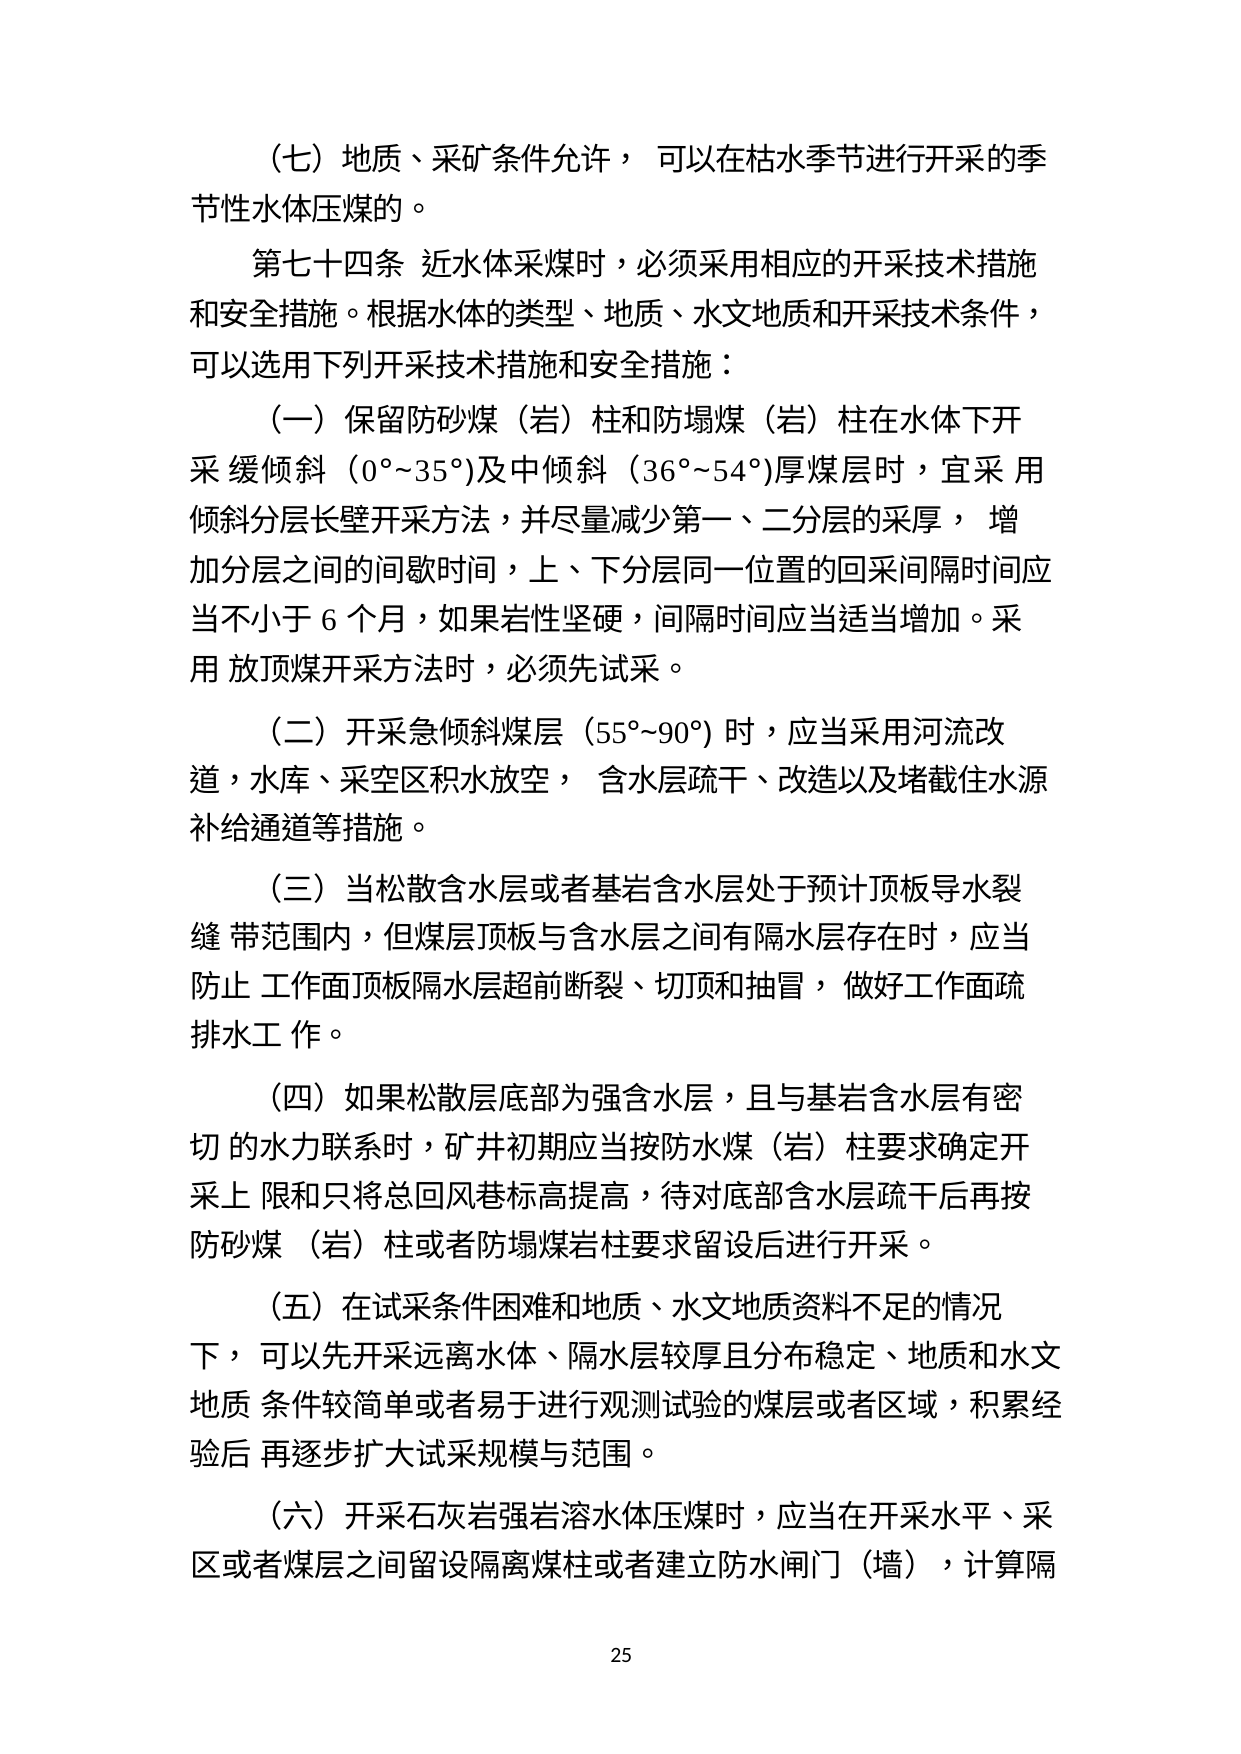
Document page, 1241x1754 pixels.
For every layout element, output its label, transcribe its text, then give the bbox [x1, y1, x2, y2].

text （五）在试采条件困难和地质、水文地质资料不足的情况下， 可以先开采远离水体、隔水层较厚且分布稳定、地质和水文地质 条件较简单或者易于进行观测试验的煤层或者区域，积累经验后 再逐步扩大试采规模与范围。 [189, 1285, 1062, 1474]
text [190, 1494, 1061, 1585]
text （一）保留防砂煤（岩）柱和防塌煤（岩）柱在水体下开采 缓倾斜（0°~35°)及中倾斜（36°~54°)厚煤层时，宜采 用倾斜分层长壁开采方法，并尽量减少第一、二分层的采厚， 增 加分层之间的间歇时间，上、下分层同一位置的回采间隔时间应 当不小于 6 个月，如果岩性坚硬，间隔时间应当适当增加。采用 放顶煤开采方法时，必须先试采。 [189, 398, 1053, 690]
text （四）如果松散层底部为强含水层，且与基岩含水层有密切 的水力联系时，矿井初期应当按防水煤（岩）柱要求确定开采上 限和只将总回风巷标高提高，待对底部含水层疏干后再按防砂煤 （岩）柱或者防塌煤岩柱要求留设后进行开采。 [189, 1076, 1053, 1265]
text （二）开采急倾斜煤层（55°~90°) 时，应当采用河流改 道，水库、采空区积水放空， 含水层疏干、改造以及堵截住水源 补给通道等措施。 [189, 711, 1053, 848]
text 第七十四条 近水体采煤时，必须采用相应的开采技术措施 和安全措施。根据水体的类型、地质、水文地质和开采技术条件， 可以选用下列开采技术措施和安全措施： [189, 241, 1053, 385]
text （七）地质、采矿条件允许， 可以在枯水季节进行开采的季 节性水体压煤的。 [190, 137, 1051, 229]
text （三）当松散含水层或者基岩含水层处于预计顶板导水裂缝 带范围内，但煤层顶板与含水层之间有隔水层存在时，应当防止 工作面顶板隔水层超前断裂、切顶和抽冒， 做好工作面疏排水工 作。 [190, 867, 1053, 1056]
